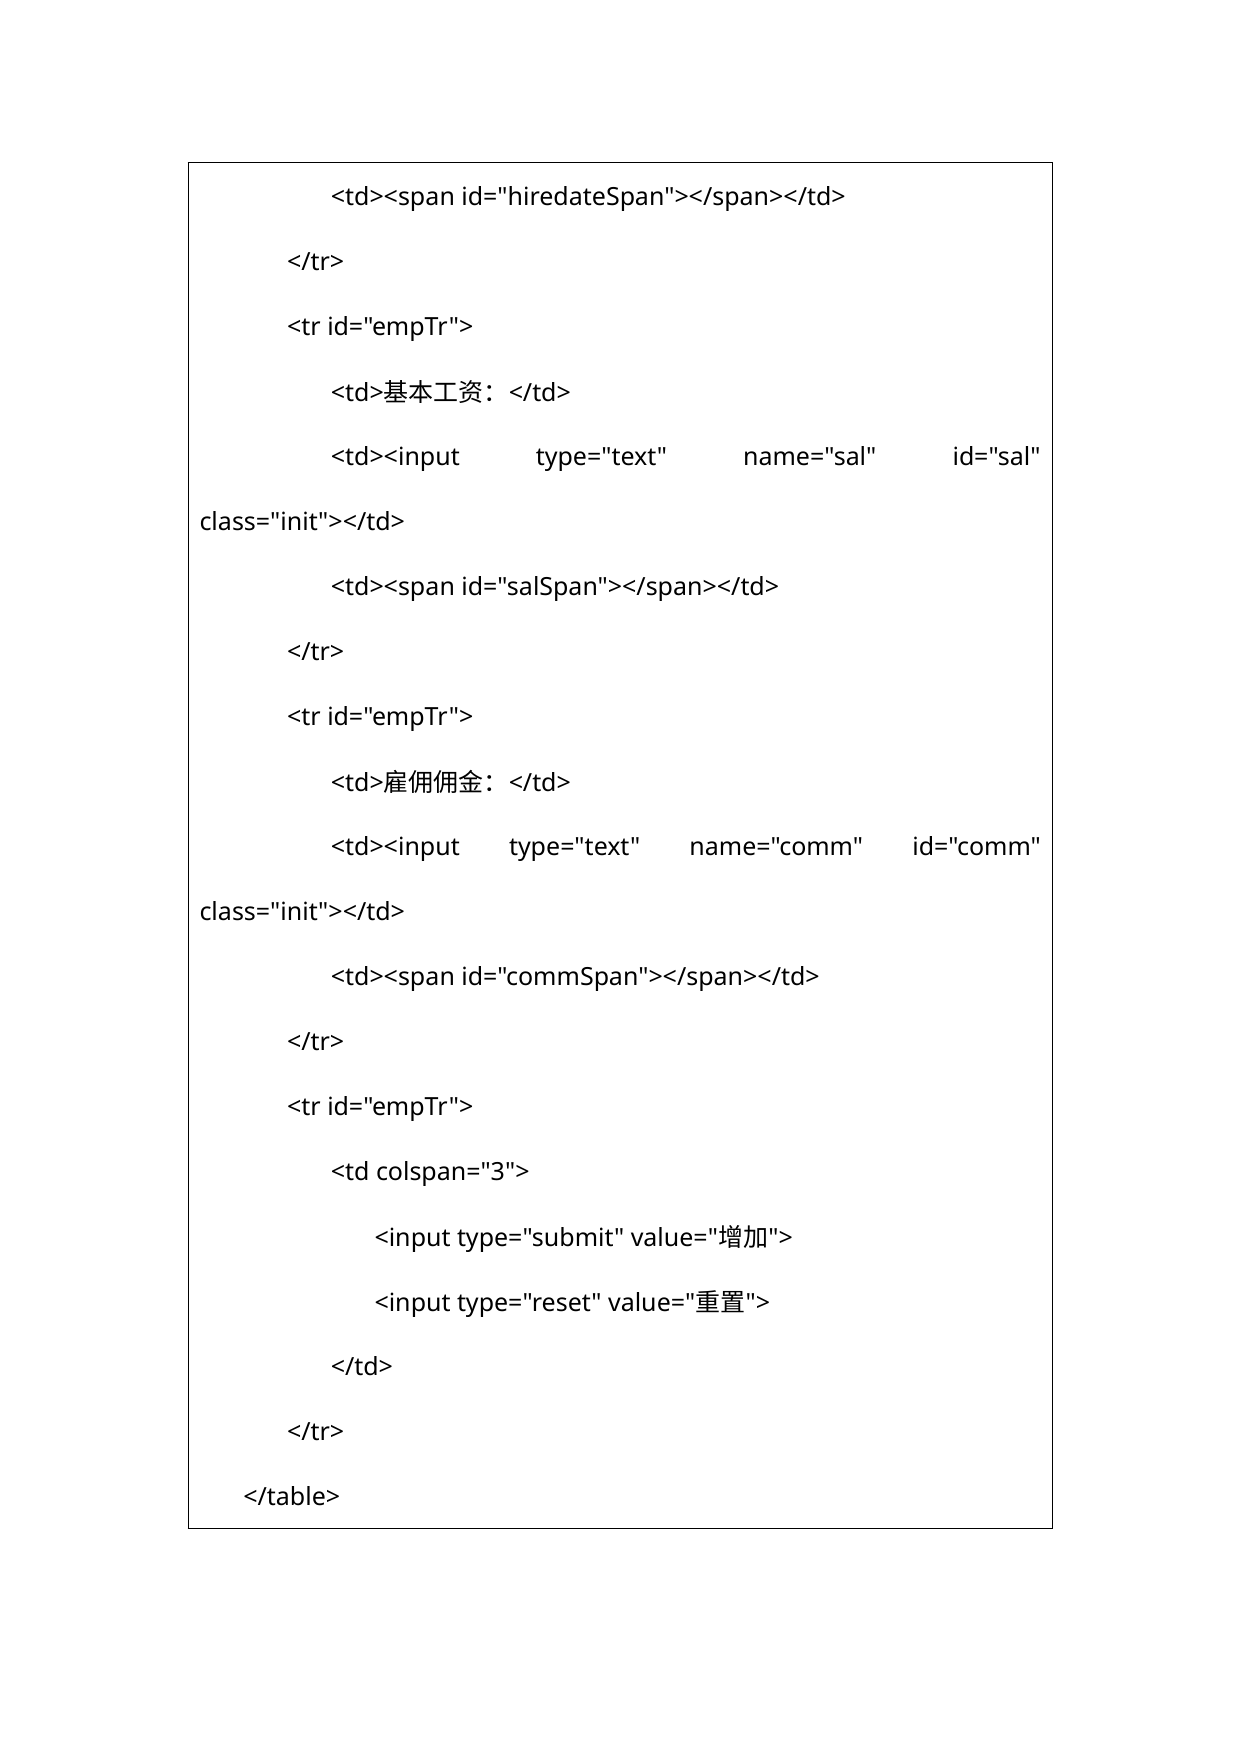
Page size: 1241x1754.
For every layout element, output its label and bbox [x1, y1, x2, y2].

table_header [189, 163, 1052, 1528]
